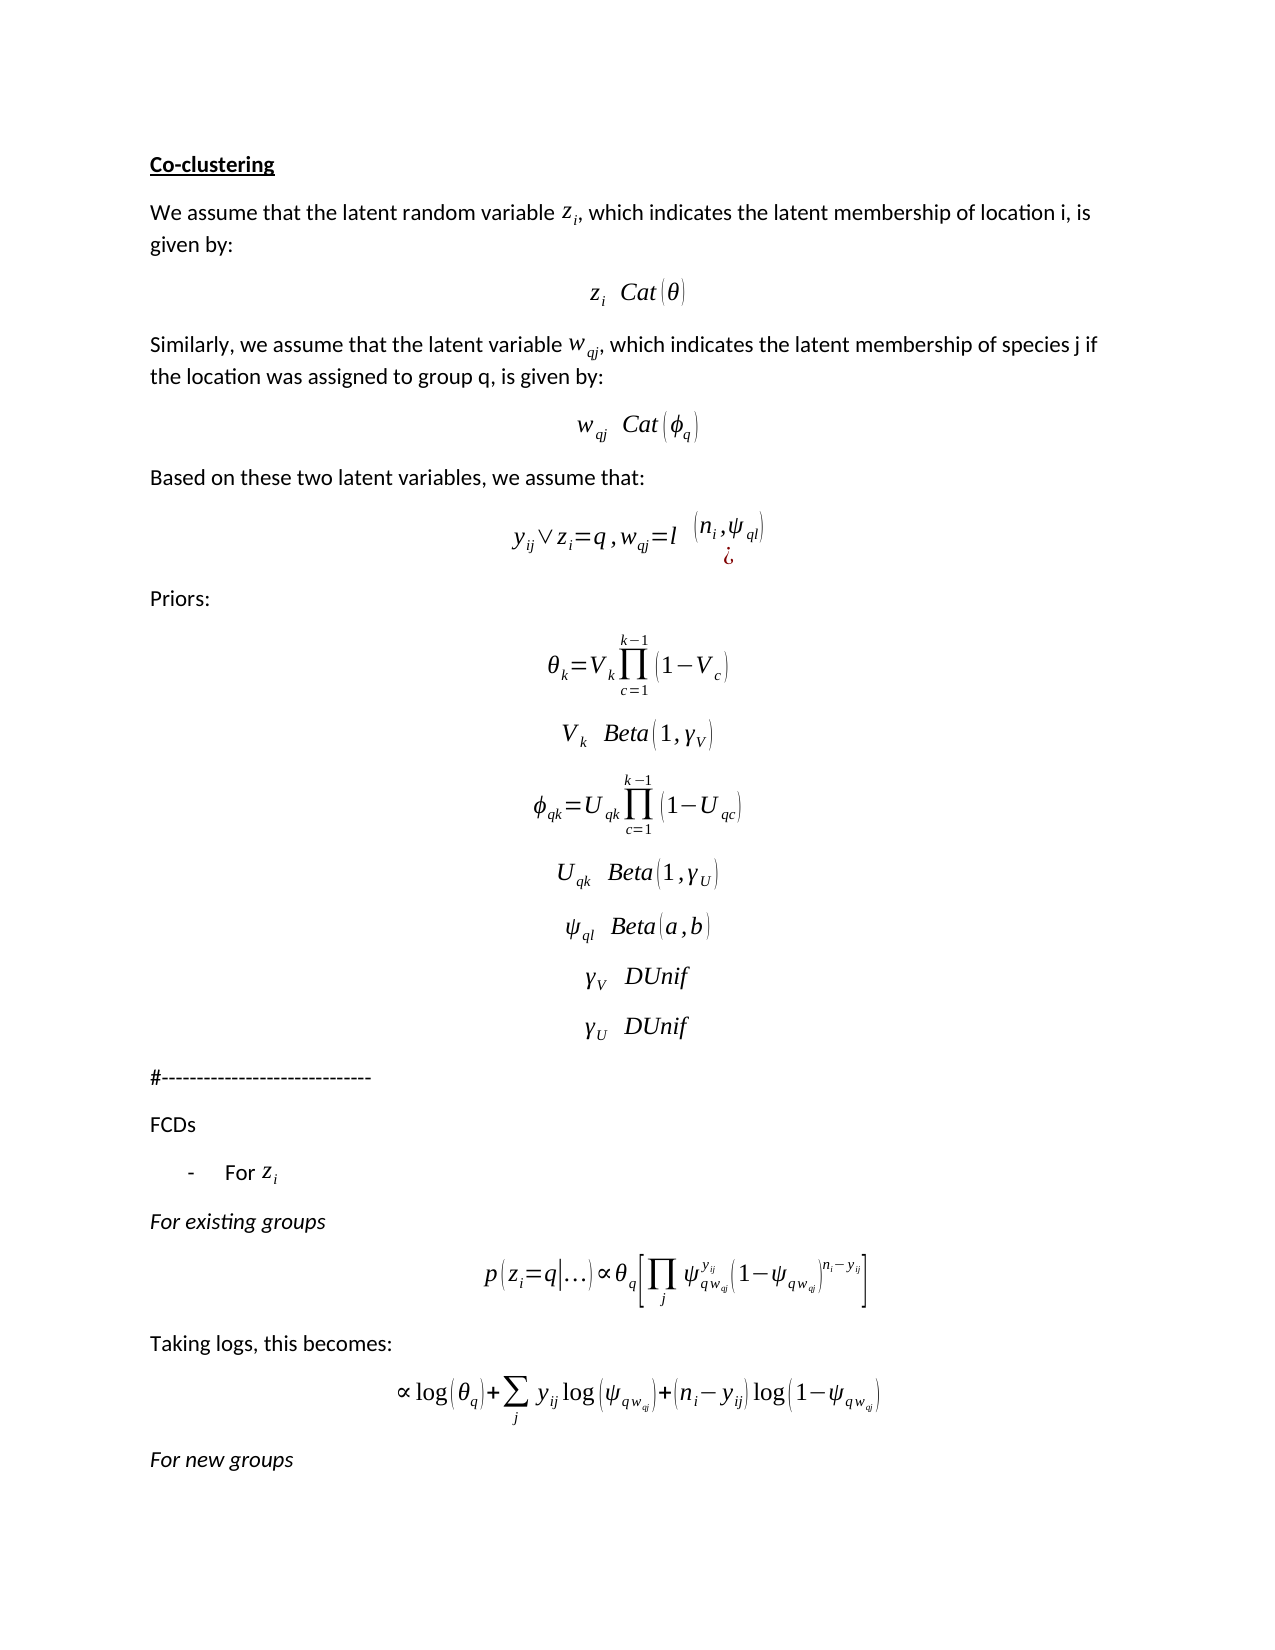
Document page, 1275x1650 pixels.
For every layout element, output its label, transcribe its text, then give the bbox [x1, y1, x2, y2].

text Priors: [150, 584, 1125, 612]
text For existing groups [150, 1207, 1125, 1235]
list For [187, 1157, 1125, 1188]
text Co-clustering [150, 150, 1125, 178]
text #------------------------------ [150, 1063, 1125, 1091]
text FCDs [150, 1110, 1125, 1138]
text For new groups [150, 1445, 1125, 1473]
text Taking logs, this becomes: [150, 1329, 1125, 1357]
text Based on these two latent variables, we assume that: [150, 463, 1125, 491]
text Similarly, we assume that the latent variable , which indicates the latent membership of species j if the location was assigned to group q, is given by: [150, 329, 1125, 391]
text We assume that the latent random variable , which indicates the latent membership of location i, is given by: [150, 197, 1125, 258]
